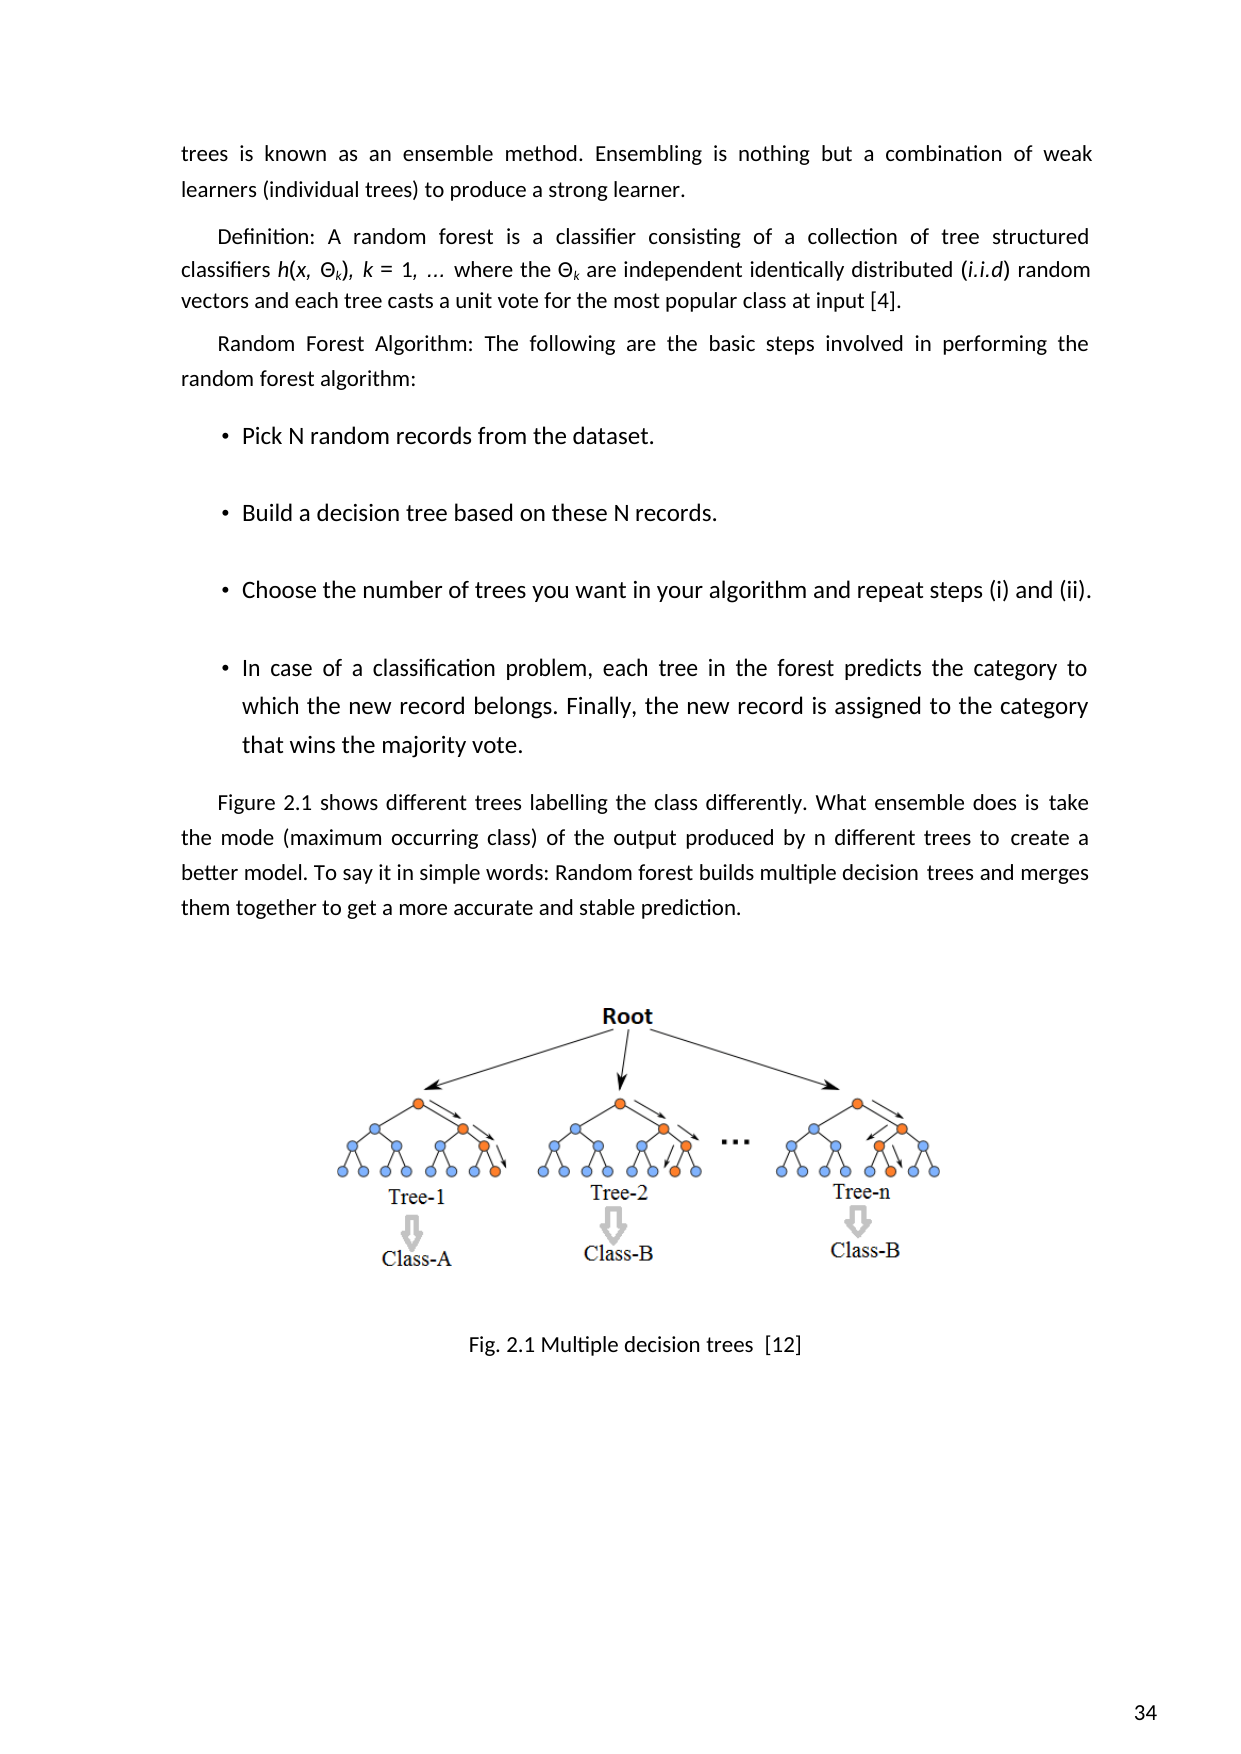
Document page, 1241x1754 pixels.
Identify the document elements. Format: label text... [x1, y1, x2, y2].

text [181, 139, 1092, 203]
text Fig. 2.1 Multiple decision trees [12] [280, 1330, 990, 1358]
list In case of a classification problem, each tree in the forest predicts the category to which the new record belongs. Finally, the new record is assigned to the category that wins the majority vote. [221, 652, 1089, 759]
list Choose the number of trees you want in your algorithm and repeat steps (i) and (ii). [221, 574, 1157, 605]
text Definition: A random forest is a classifier consisting of a collection of tree structured classifiers h(x, Θk), k = 1, ... where the Θk are independent identically distributed (i.i.d) random vectors and each tree casts a unit vote for the most popular class at input [4]. [181, 222, 1091, 314]
list Pick N random records from the dataset. [221, 420, 1157, 451]
list Build a decision tree based on these N records. [221, 497, 1157, 528]
text Random Forest Algorithm: The following are the basic steps involved in performing the random forest algorithm: [181, 329, 1089, 392]
text Figure 2.1 shows different trees labelling the class differently. What ensemble does is take the mode (maximum occurring class) of the output produced by n different trees to create a better model. To say it in simple words: Random forest builds multiple decision trees and merges them together to get a more accurate and stable prediction. [181, 788, 1089, 921]
picture [337, 1008, 940, 1267]
